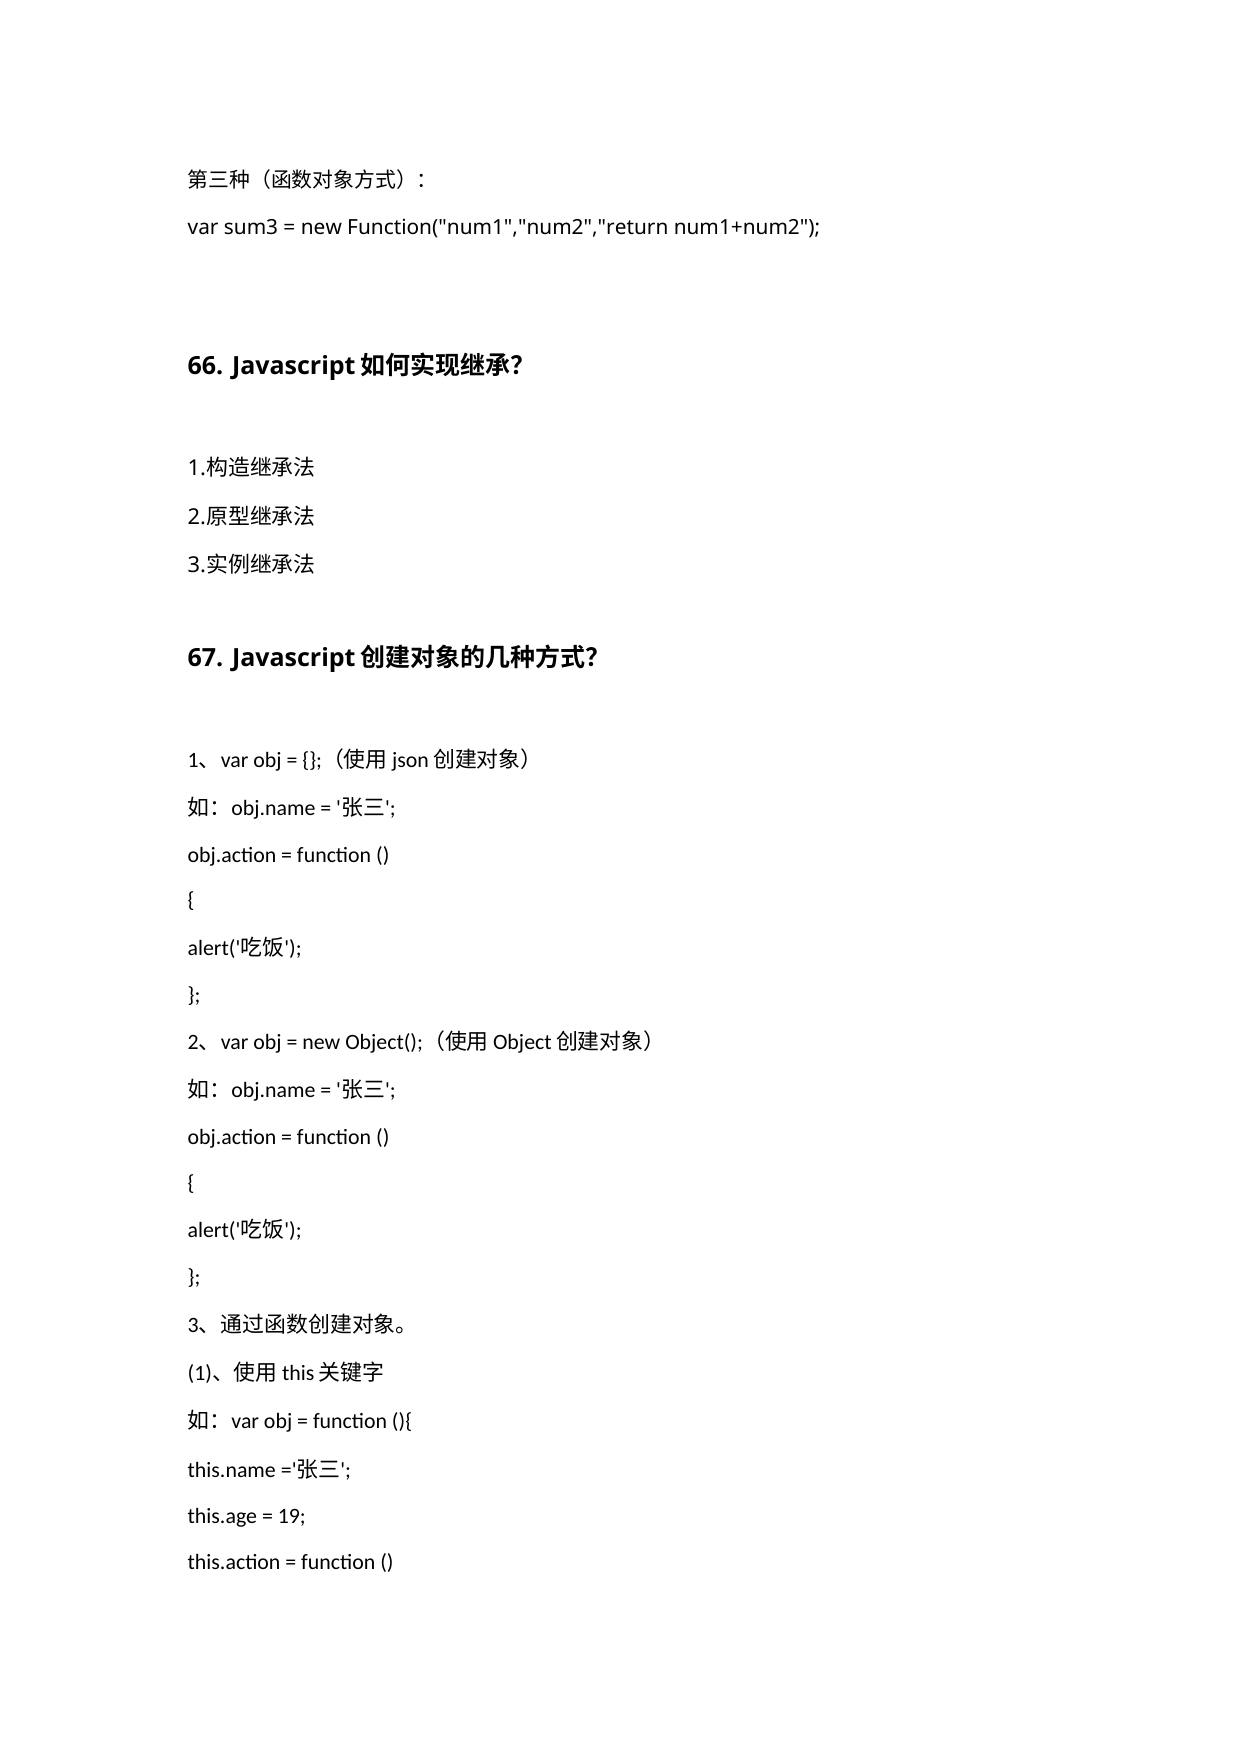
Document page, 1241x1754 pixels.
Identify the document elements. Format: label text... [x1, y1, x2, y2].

text }​; [187, 1260, 1053, 1293]
text 如：obj.name = '张三';​ [187, 789, 1053, 822]
text alert('吃饭'); [187, 1212, 1053, 1244]
text { [187, 884, 1053, 916]
text Javascript创建对象的几种方式？ [187, 623, 1053, 688]
text 1.构造继承法 2.原型继承法 3.实例继承法 [187, 450, 1053, 580]
text 2、var obj = new Object();（使用Object创建对象） [187, 1024, 1053, 1056]
text this.age = 19; [187, 1499, 1053, 1532]
text alert('吃饭'); [187, 929, 1053, 962]
text this.action = function () [187, 1545, 1053, 1578]
text 如：var obj = function (){ [187, 1403, 1053, 1435]
text 第三种（函数对象方式）： [187, 162, 1053, 194]
text 1、var obj = {};（使用json创建对象） [187, 741, 1053, 774]
text { [187, 1166, 1053, 1199]
text (1)、使用this关键字​ [187, 1354, 1053, 1387]
text 3、​通过函数创建对象。 [187, 1306, 1053, 1339]
text obj.action = function () [187, 838, 1053, 870]
text }​; [187, 978, 1053, 1010]
text obj.action = function () [187, 1120, 1053, 1153]
text var sum3 = new Function("num1","num2","return num1+num2"); [187, 210, 1053, 243]
text this.name ='张三'; [187, 1451, 1053, 1484]
text Javascript如何实现继承？ [187, 331, 1053, 396]
text 如：obj.name = '张三';​ [187, 1072, 1053, 1104]
